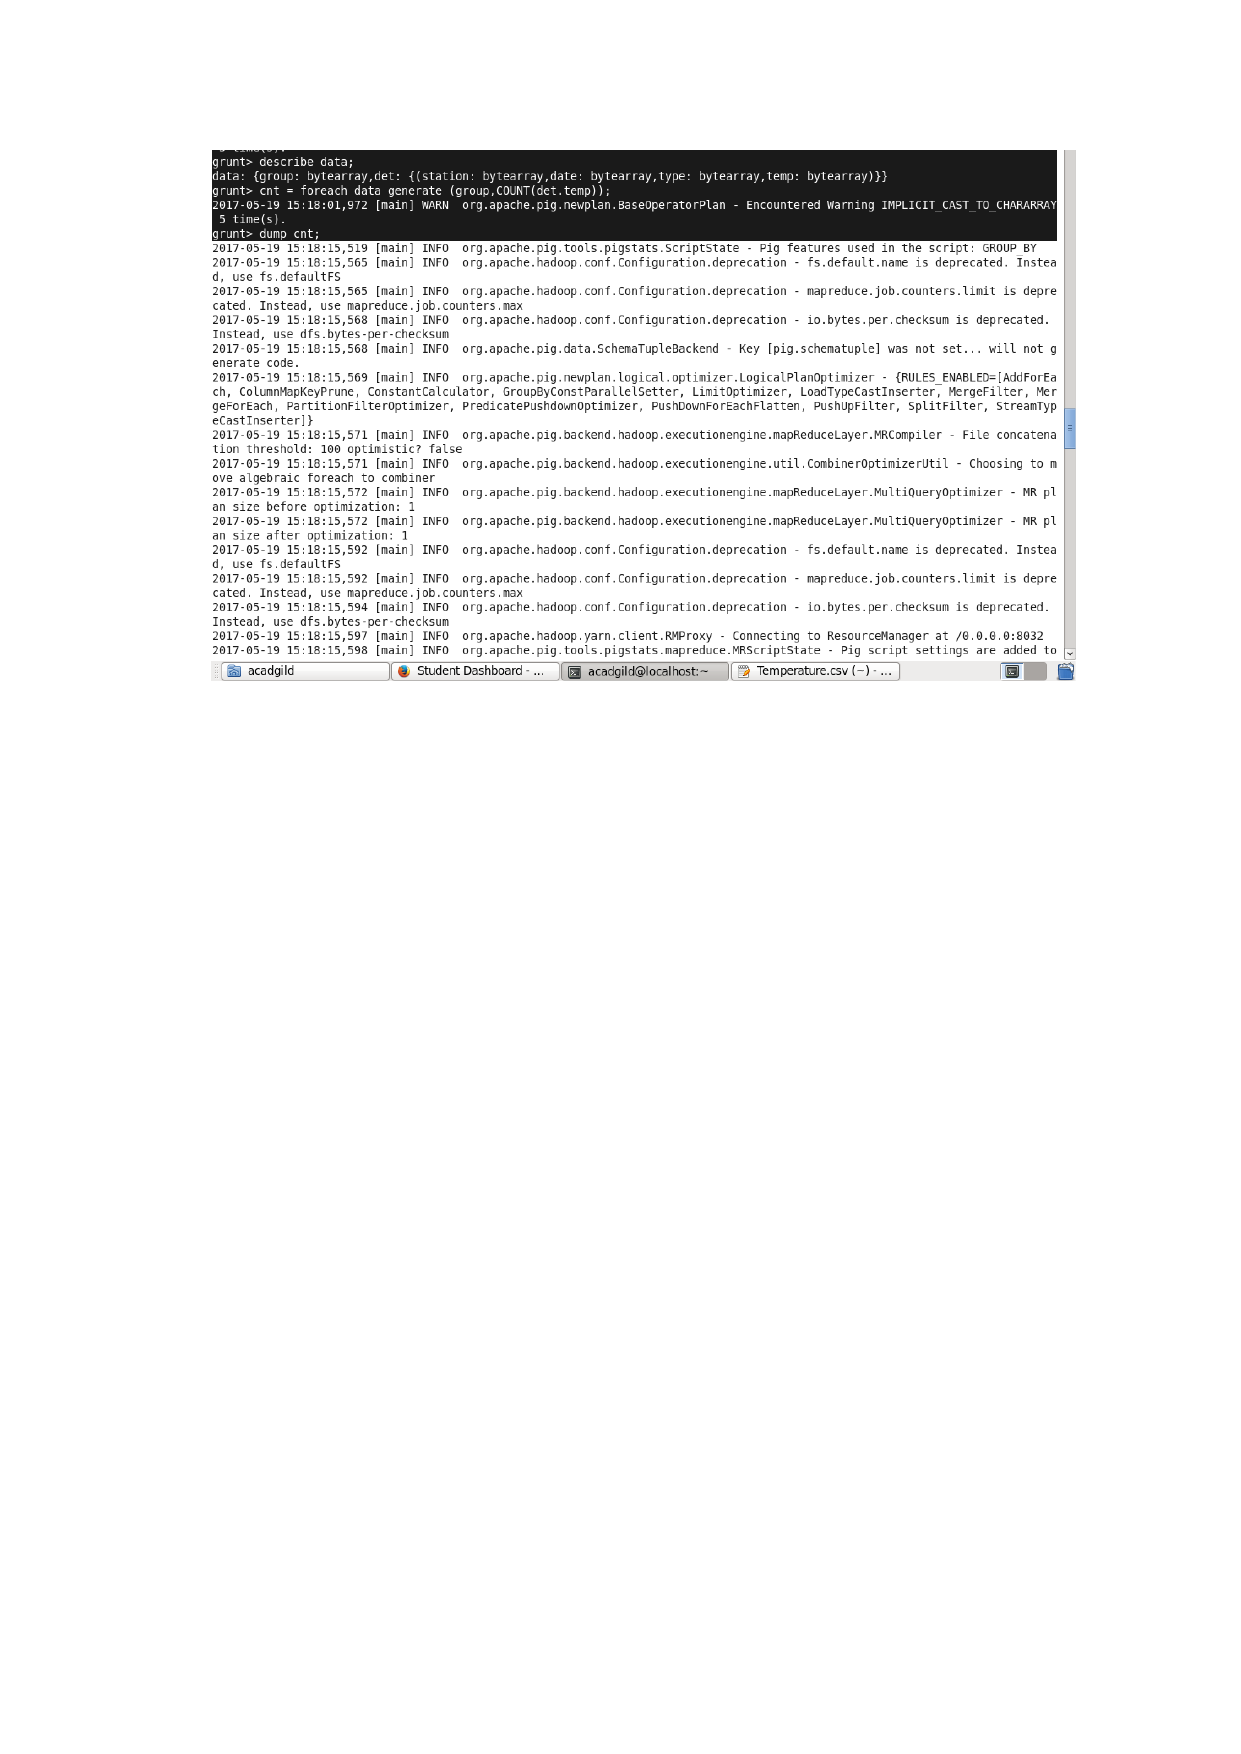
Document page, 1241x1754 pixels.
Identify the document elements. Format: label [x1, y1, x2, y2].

picture [211, 150, 1076, 681]
